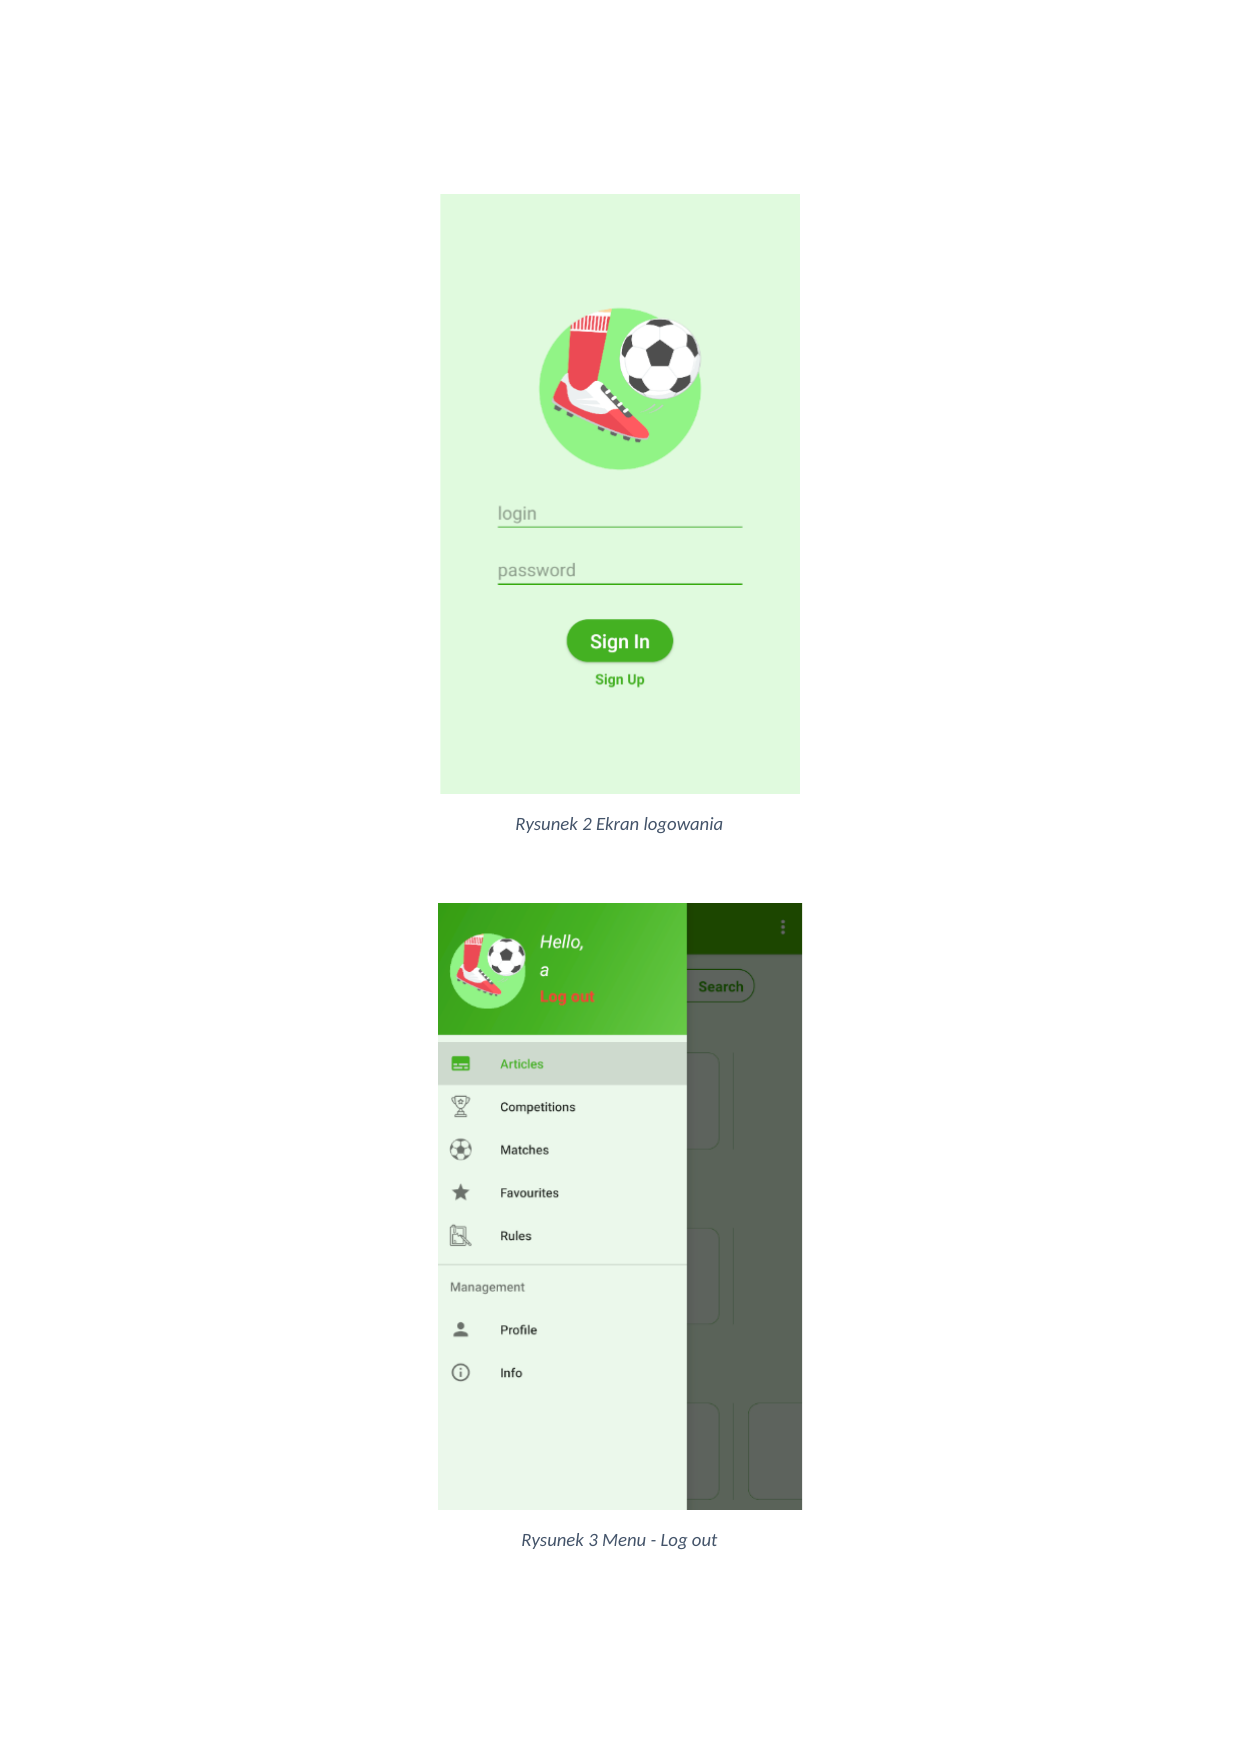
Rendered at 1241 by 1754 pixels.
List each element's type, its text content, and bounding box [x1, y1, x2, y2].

text Rysunek Ekran logowania [148, 813, 1093, 836]
picture [440, 194, 800, 794]
picture [438, 903, 803, 1510]
text Rysunek Menu - Log out [148, 1528, 1093, 1551]
